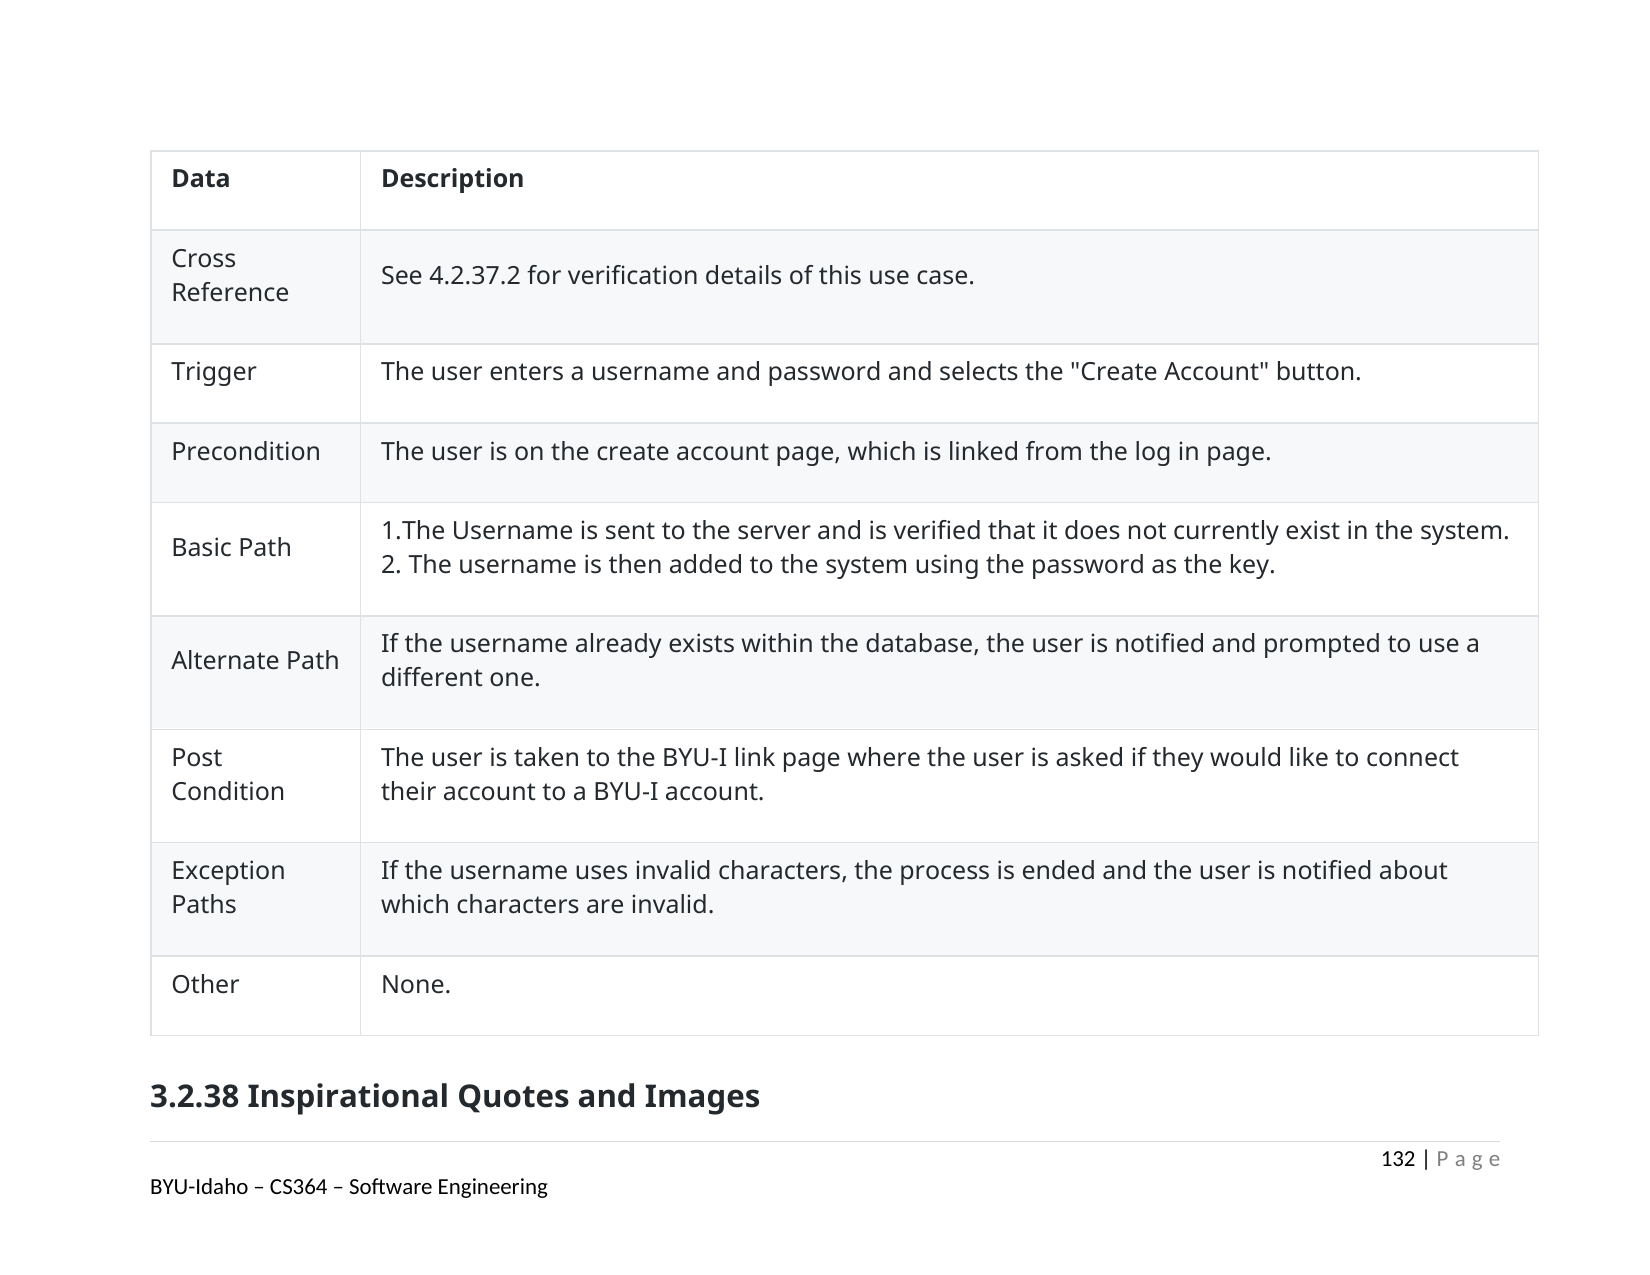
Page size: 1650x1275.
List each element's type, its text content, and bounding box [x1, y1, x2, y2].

table_cell Post Condition [152, 730, 360, 842]
table_cell Basic Path [152, 503, 360, 615]
table_header Data [152, 152, 360, 229]
table_cell 1.The Username is sent to the server and is verified that it does not currently exist in the system. 2. The username is then added to the system using the password as the key. [361, 503, 1538, 615]
table_cell Exception Paths [152, 843, 360, 955]
table_cell Cross Reference [152, 231, 360, 343]
table_cell The user enters a username and password and selects the "Create Account" button. [361, 345, 1538, 422]
table_cell None. [361, 957, 1538, 1035]
table_header Description [361, 152, 1538, 229]
table_cell Alternate Path [152, 617, 360, 728]
table_cell If the username uses invalid characters, the process is ended and the user is notified about which characters are invalid. [361, 843, 1538, 955]
table_cell Trigger [152, 345, 360, 422]
text 3.2.38 Inspirational Quotes and Images [150, 1074, 1500, 1116]
table_cell Other [152, 957, 360, 1035]
table_cell See 4.2.37.2 for verification details of this use case. [361, 231, 1538, 343]
table_cell The user is taken to the BYU-I link page where the user is asked if they would like to connect their account to a BYU-I account. [361, 730, 1538, 842]
table_cell Precondition [152, 424, 360, 502]
table_cell The user is on the create account page, which is linked from the log in page. [361, 424, 1538, 502]
table_cell If the username already exists within the database, the user is notified and prompted to use a different one. [361, 617, 1538, 728]
